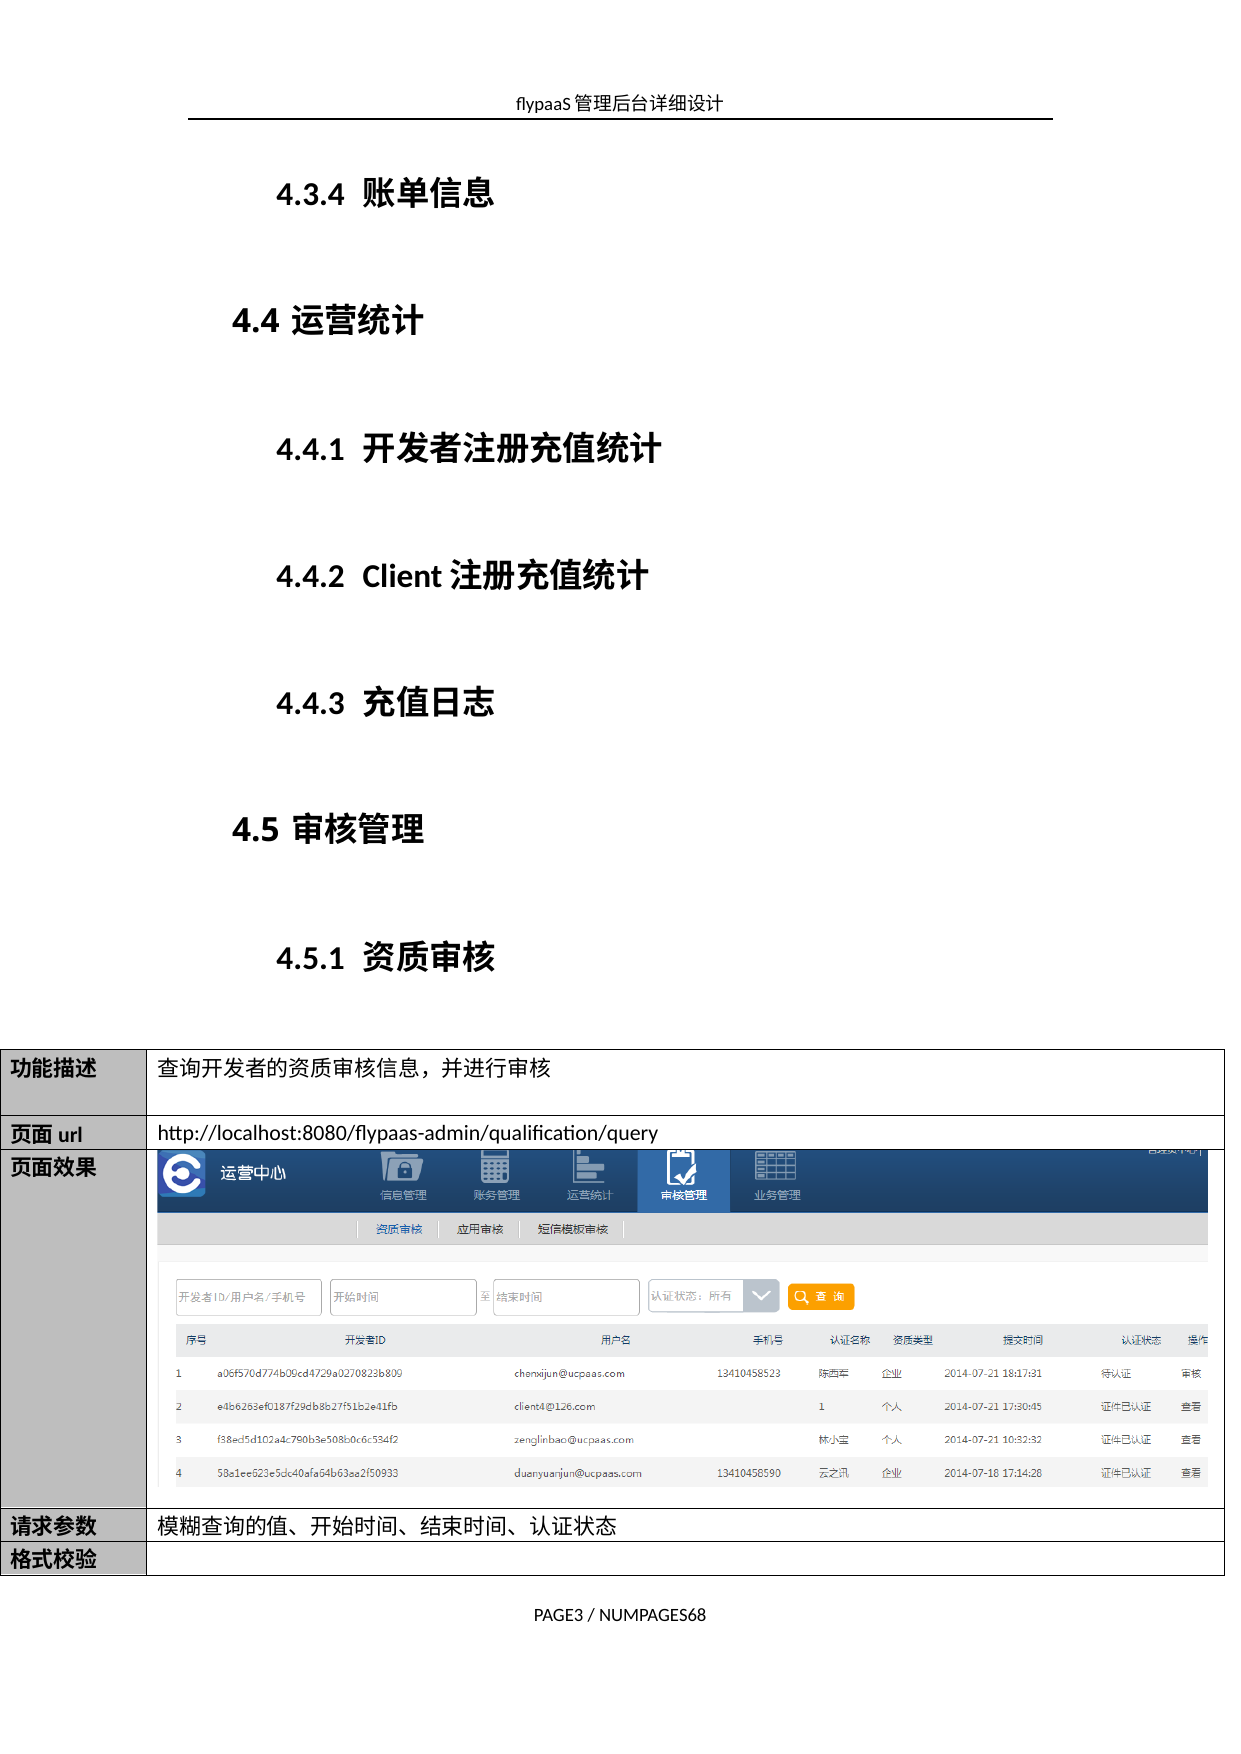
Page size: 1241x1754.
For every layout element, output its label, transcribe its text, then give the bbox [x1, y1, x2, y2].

subtitle Client注册充值统计 [276, 540, 1053, 605]
table_cell 页面效果 [1, 1150, 146, 1507]
subtitle 审核管理 [232, 795, 1053, 860]
table_cell 格式校验 [1, 1542, 146, 1574]
table_cell http://localhost:8080/flypaas-admin/qualification/query [147, 1116, 1224, 1149]
table_cell [147, 1150, 1224, 1507]
table_header 查询开发者的资质审核信息，并进行审核 [147, 1050, 1224, 1115]
table_cell 模糊查询的值、开始时间、结束时间、认证状态 [147, 1509, 1224, 1541]
subtitle 资质审核 [276, 922, 1053, 987]
table_cell 请求参数 [1, 1509, 146, 1541]
table_cell [147, 1542, 1224, 1574]
table_cell 页面url [1, 1116, 146, 1149]
subtitle 运营统计 [232, 286, 1053, 351]
subtitle 账单信息 [276, 158, 1053, 223]
subtitle 开发者注册充值统计 [276, 413, 1053, 478]
subtitle 充值日志 [276, 667, 1053, 732]
table_header 功能描述 [1, 1050, 146, 1115]
picture [157, 1150, 1208, 1487]
